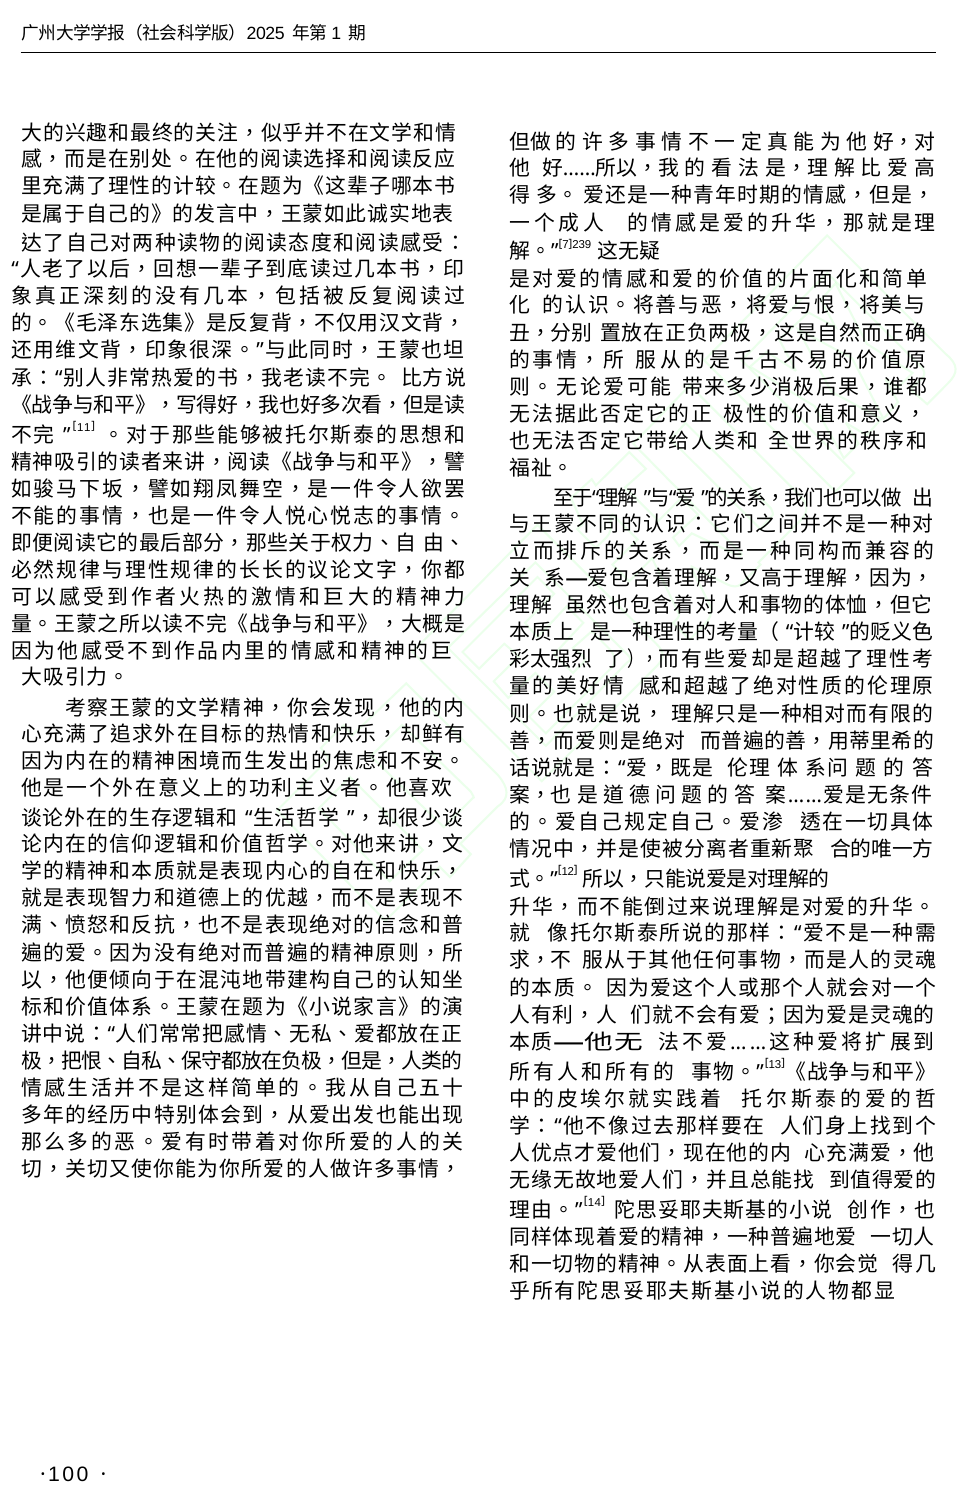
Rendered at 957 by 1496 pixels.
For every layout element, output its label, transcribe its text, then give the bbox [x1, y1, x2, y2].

text 谈论外在的生存逻辑和 “生活哲学 ”，却很少谈 论内在的信仰逻辑和价值哲学。对他来讲，文 学的精神和本质就是表现内心的自在和快乐， 就是表现智力和道德上的优越，而不是表现不 满、愤怒和反抗，也不是表现绝对的信念和普 遍的爱。因为没有绝对而普遍的精神原则，所 以，他便倾向于在混沌地带建构自己的认知坐 标和价值体系。王蒙在题为《小说家言》的演 讲中说：“人们常常把感情、无私、爱都放在正 极，把恨、自私、保守都放在负极，但是，人类的 情感生活并不是这样简单的。我从自己五十 多年的经历中特别体会到，从爱出发也能出现 那么多的恶。爱有时带着对你所爱的人的关 切，关切又使你能为你所爱的人做许多事情， [21, 804, 463, 1183]
text 达了自己对两种读物的阅读态度和阅读感受： “人老了以后，回想一辈子到底读过几本书，印 象真正深刻的没有几本，包括被反复阅读过 的。《毛泽东选集》是反复背，不仅用汉文背， 还用维文背，印象很深。”与此同时，王蒙也坦 承：“别人非常热爱的书，我老读不完。 比方说 《战争与和平》，写得好，我也好多次看，但是读 不完 ”[11] 。对于那些能够被托尔斯泰的思想和 精神吸引的读者来讲，阅读《战争与和平》，譬 如骏马下坂，譬如翔凤舞空，是一件令人欲罢 不能的事情，也是一件令人悦心悦志的事情。 即便阅读它的最后部分，那些关于权力、自 由、 必然规律与理性规律的长长的议论文字，你都 可以感受到作者火热的激情和巨大的精神力 量。王蒙之所以读不完《战争与和平》，大概是 因为他感受不到作品内里的情感和精神的巨 [11, 229, 466, 665]
text 考察王蒙的文学精神，你会发现，他的内 心充满了追求外在目标的热情和快乐，却鲜有 因为内在的精神困境而生发出的焦虑和不安。 他是一个外在意义上的功利主义者。他喜欢 [21, 694, 466, 802]
text 大的兴趣和最终的关注，似乎并不在文学和情 感，而是在别处。在他的阅读选择和阅读反应 里充满了理性的计较。在题为《这辈子哪本书 是属于自己的》的发言中，王蒙如此诚实地表 [21, 119, 457, 227]
text 大吸引力。 [22, 667, 957, 689]
